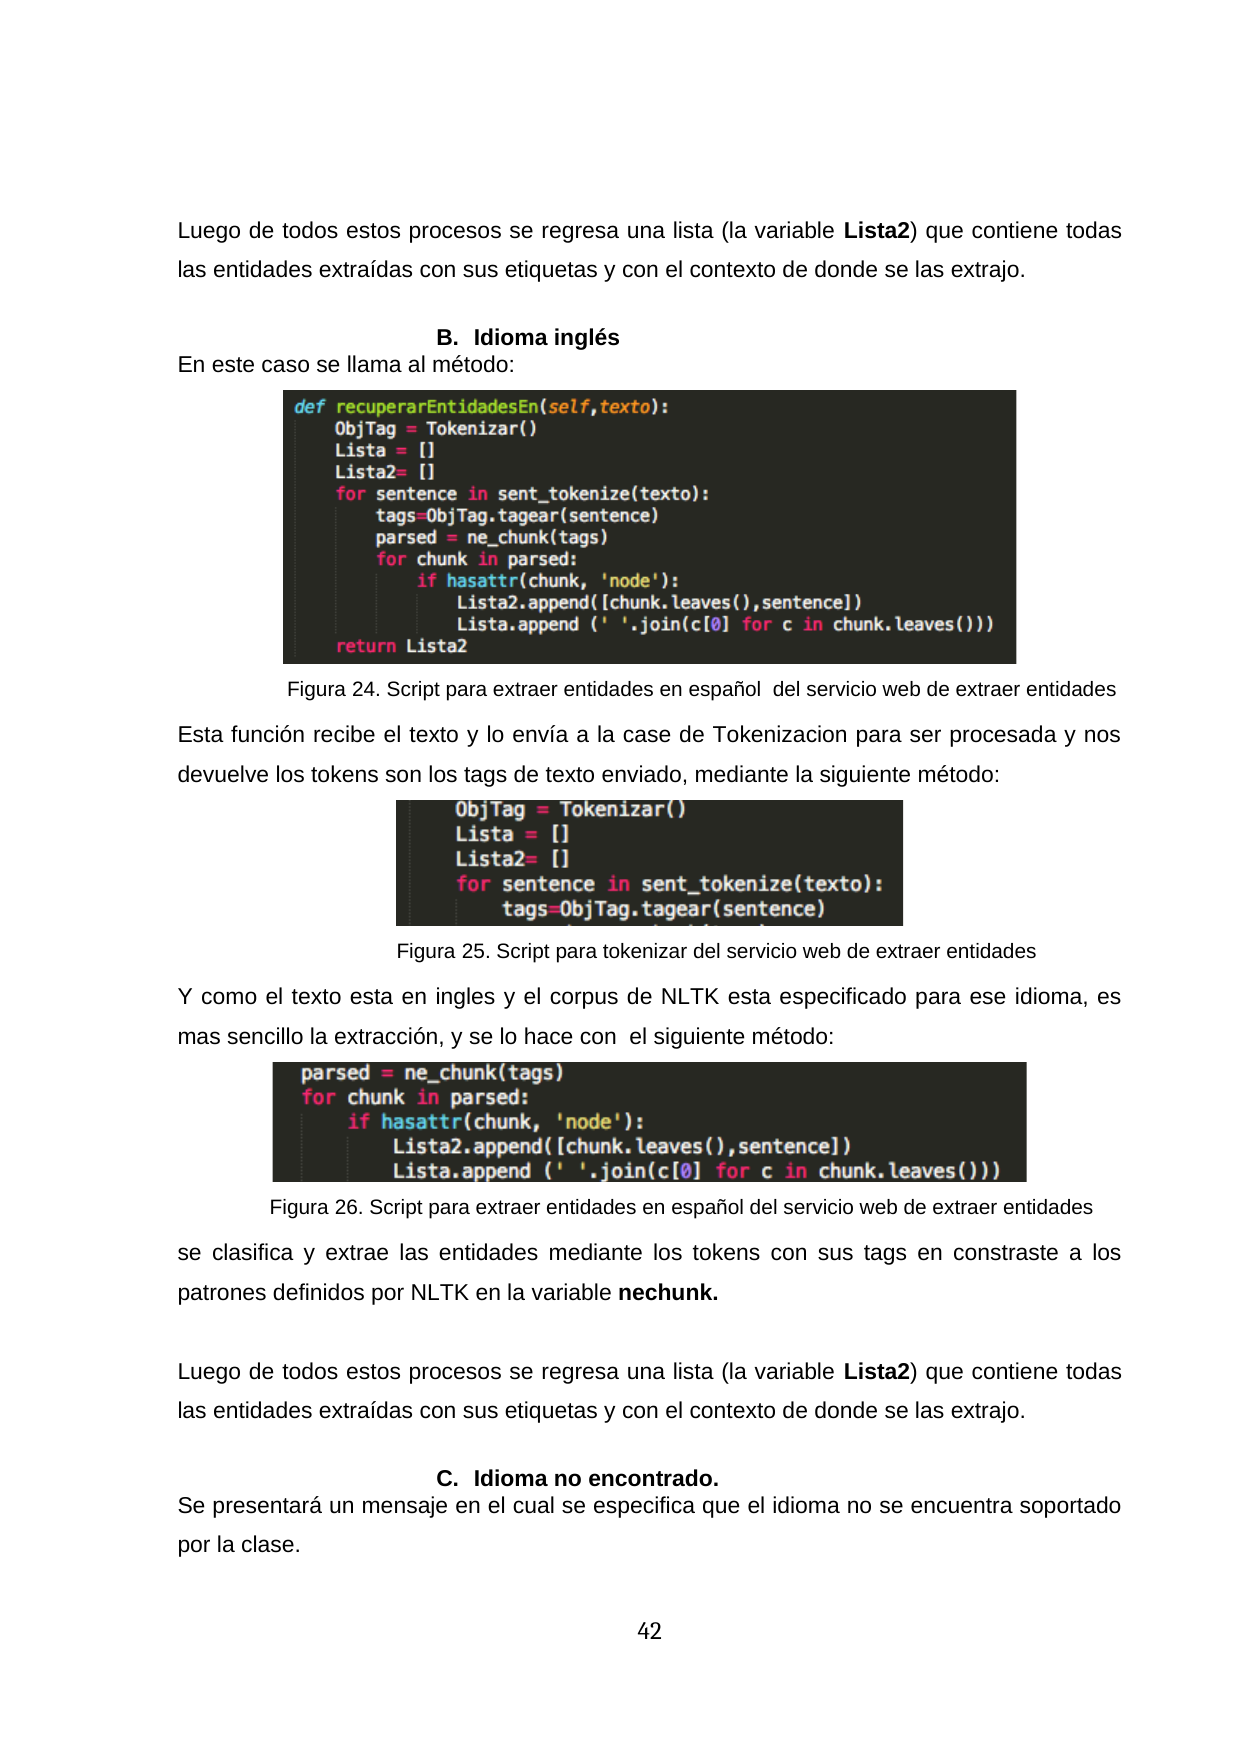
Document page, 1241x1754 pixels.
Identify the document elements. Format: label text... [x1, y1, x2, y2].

text Figura 25. Script para tokenizar del servicio web de extraer entidades [177, 938, 1122, 962]
picture [283, 390, 1017, 664]
text Figura 24. Script para extraer entidades en español del servicio web de extraer entidades [177, 677, 1122, 701]
text Luego de todos estos procesos se regresa una lista (la variable Lista2) que contiene todas las entidades extraídas con sus etiquetas y con el contexto de donde se las extrajo. [177, 217, 1122, 282]
text Y como el texto esta en ingles y el corpus de NLTK esta especificado para ese idioma, es mas sencillo la extracción, y se lo hace con el siguiente método: [177, 983, 1122, 1049]
text En este caso se llama al método: [177, 351, 1122, 377]
picture [396, 800, 904, 926]
list Idioma inglés [436, 324, 1122, 351]
text Luego de todos estos procesos se regresa una lista (la variable Lista2) que contiene todas las entidades extraídas con sus etiquetas y con el contexto de donde se las extrajo. [177, 1358, 1122, 1423]
list Idioma no encontrado. [436, 1465, 1122, 1492]
text Figura 26. Script para extraer entidades en español del servicio web de extraer entidades [177, 1194, 1122, 1218]
picture [272, 1062, 1027, 1182]
text se clasifica y extrae las entidades mediante los tokens con sus tags en constraste a los patrones definidos por NLTK en la variable nechunk. [177, 1239, 1122, 1305]
text Esta función recibe el texto y lo envía a la case de Tokenizacion para ser procesada y nos devuelve los tokens son los tags de texto enviado, mediante la siguiente método: [177, 721, 1122, 787]
text Se presentará un mensaje en el cual se especifica que el idioma no se encuentra soportado por la clase. [177, 1492, 1122, 1558]
